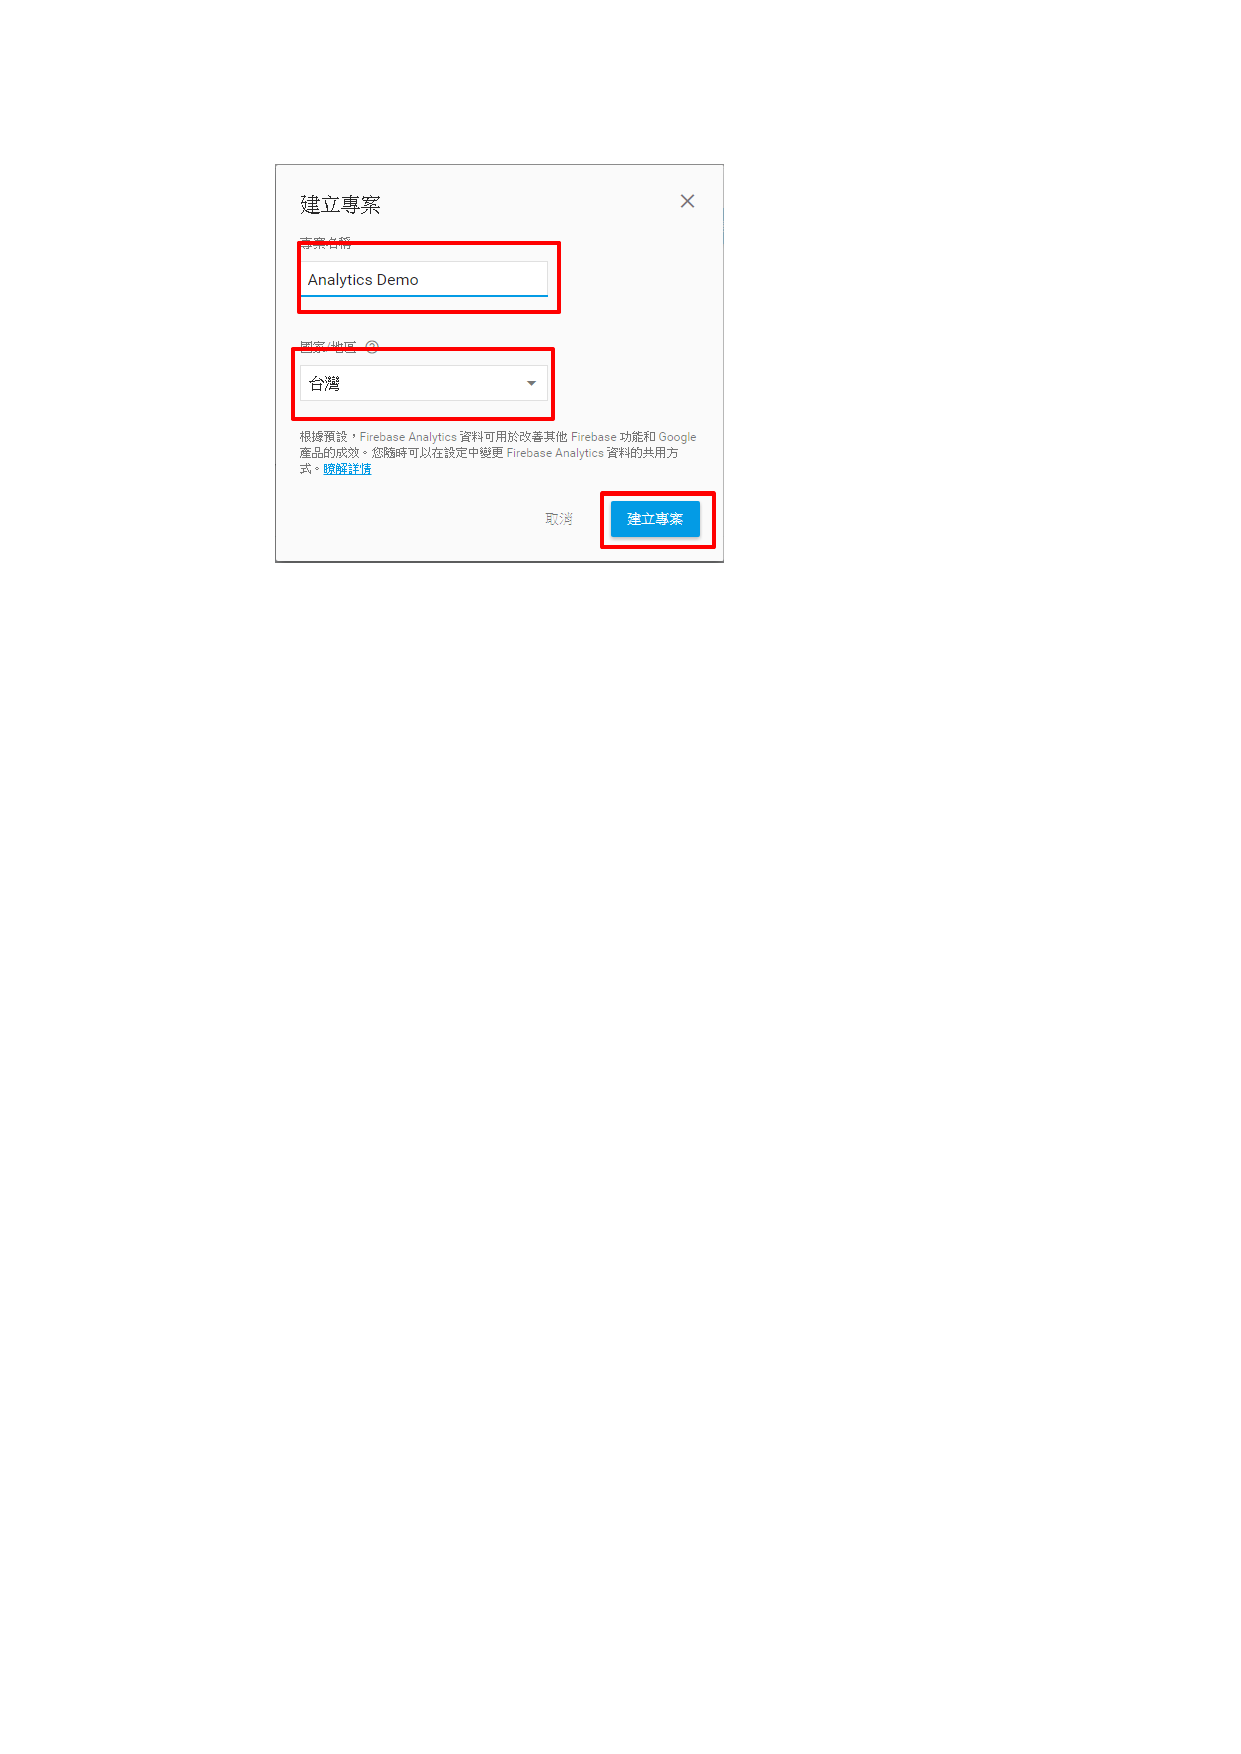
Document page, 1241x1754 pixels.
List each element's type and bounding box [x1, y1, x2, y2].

picture [275, 164, 724, 563]
